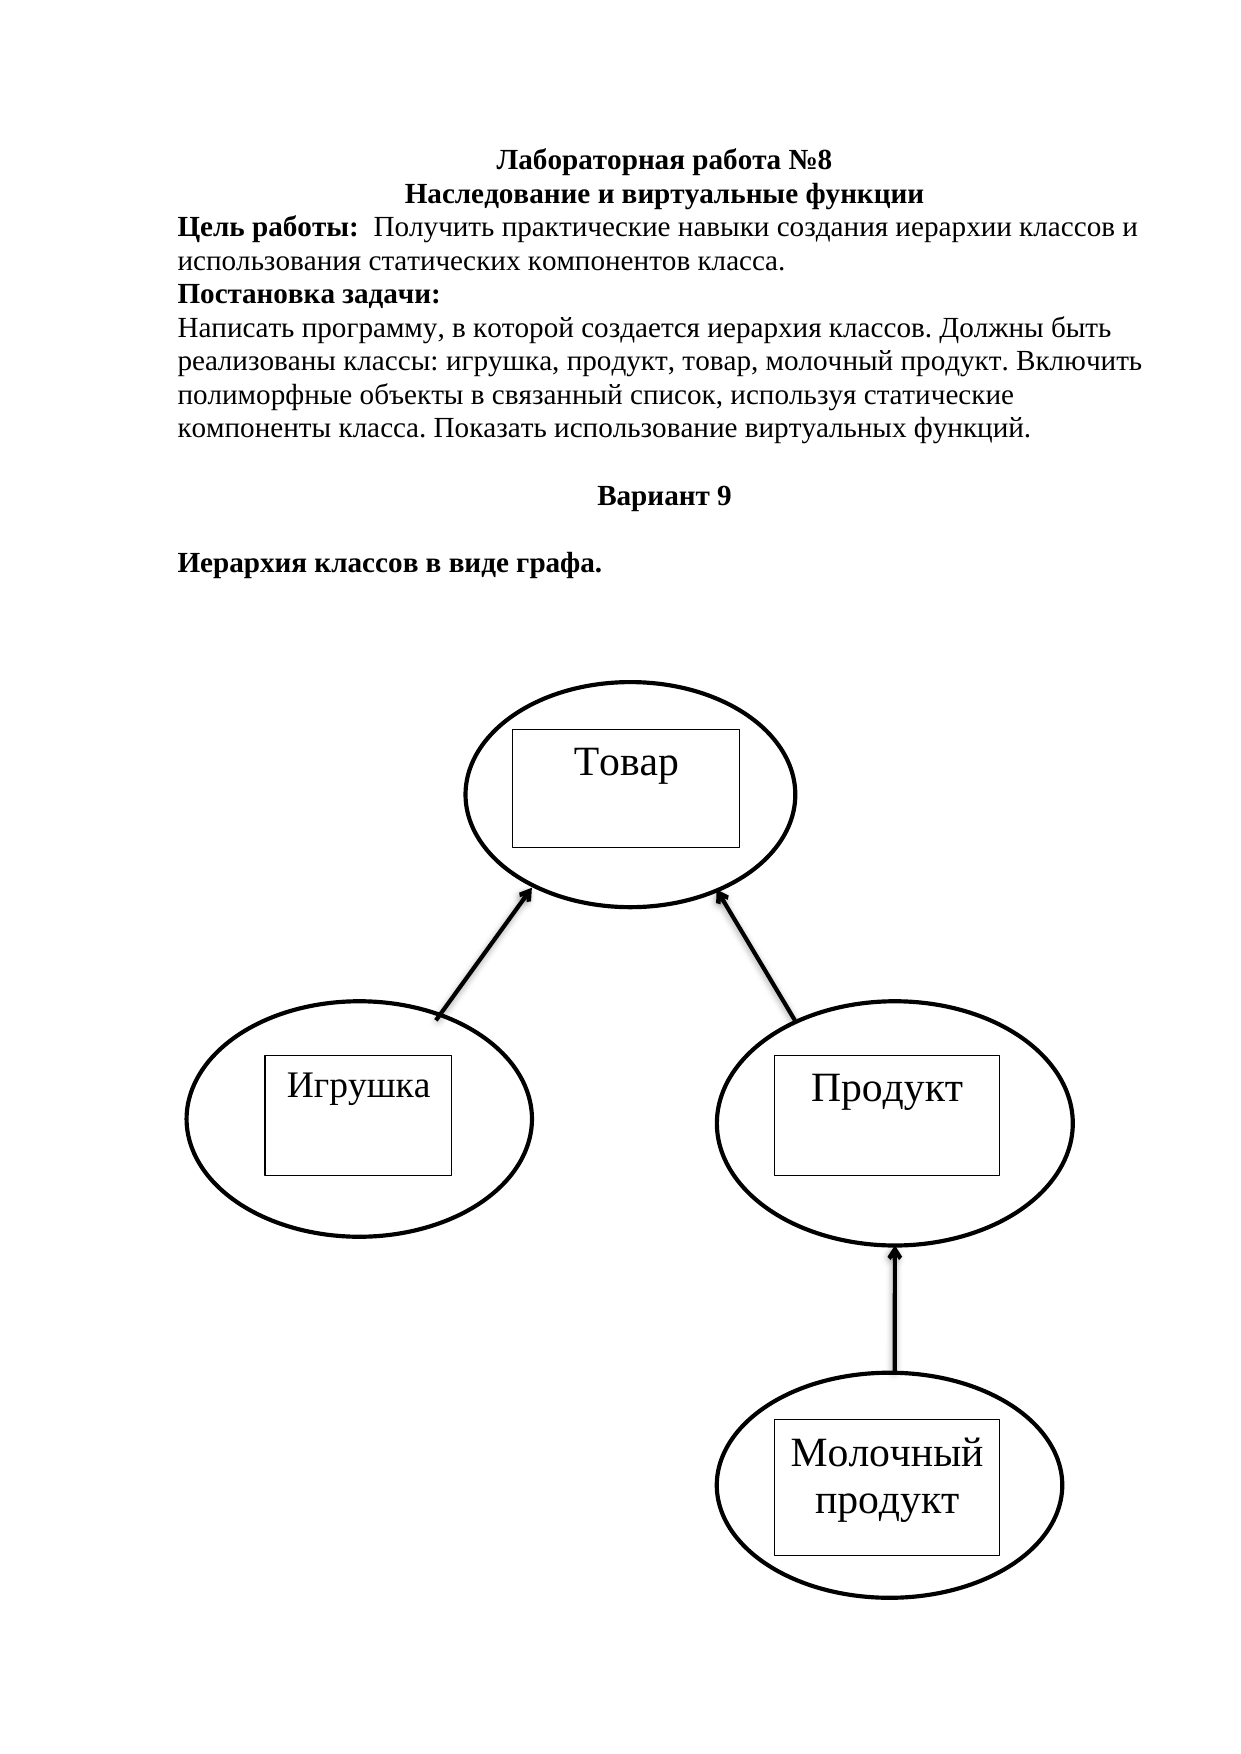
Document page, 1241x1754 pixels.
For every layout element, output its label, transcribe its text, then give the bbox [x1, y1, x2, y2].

text Написать программу, в которой создается иерархия классов. Должны быть реализованы классы: игрушка, продукт, товар, молочный продукт. Включить полиморфные объекты в связанный список, используя статические компоненты класса. Показать использование виртуальных функций. [177, 310, 1152, 444]
text Вариант 9 [177, 478, 1152, 511]
text Иерархия классов в виде графа. [177, 545, 1152, 578]
text Лабораторная работа №8 [177, 142, 1152, 176]
text Цель работы: Получить практические навыки создания иерархии классов и использования статических компонентов класса. [177, 209, 1152, 276]
text Наследование и виртуальные функции [177, 176, 1152, 209]
text Постановка задачи: [177, 276, 1152, 310]
